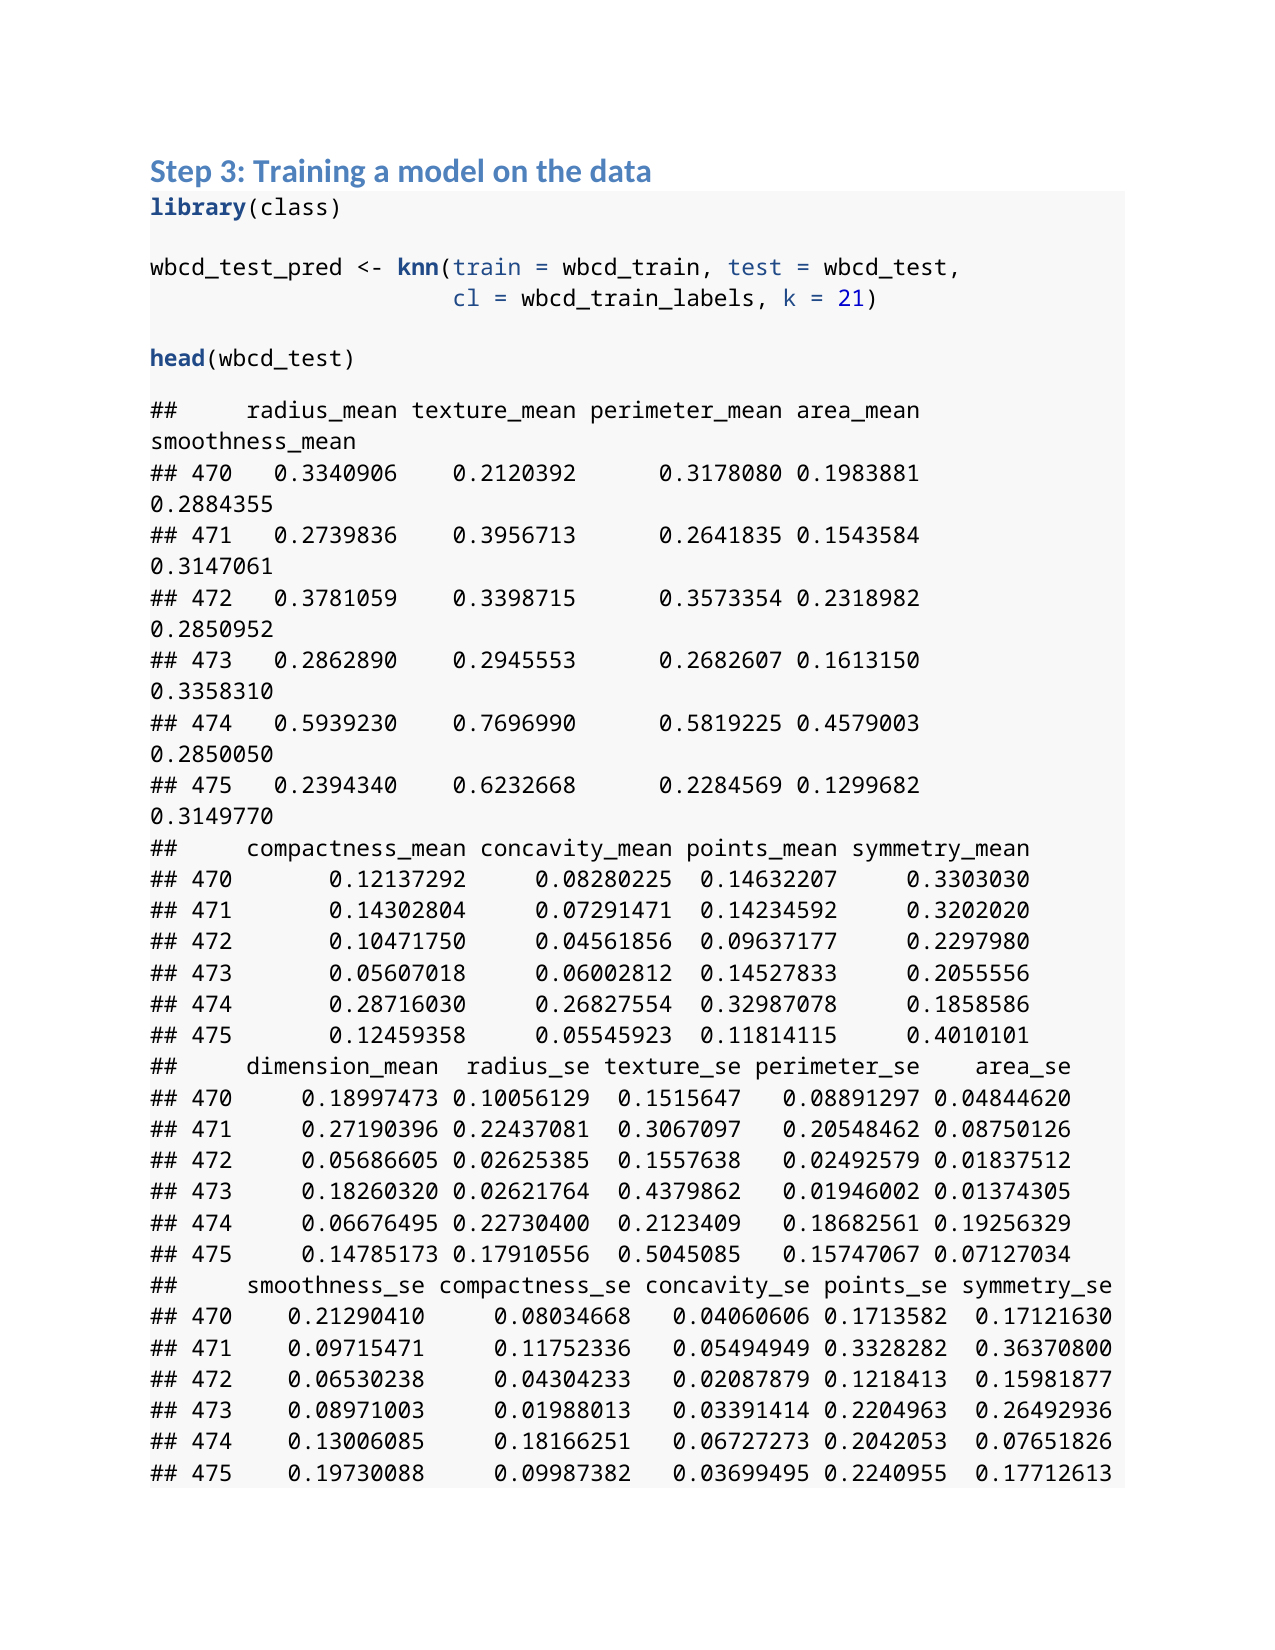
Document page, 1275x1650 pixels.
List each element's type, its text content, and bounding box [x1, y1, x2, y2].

text library(class) wbcd_test_pred <- knn(train = wbcd_train, test = wbcd_test, cl = wbcd_train_labels, k = 21) head(wbcd_test) [150, 191, 1125, 373]
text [150, 394, 1125, 1488]
subtitle Step 3: Training a model on the data [150, 150, 1125, 191]
